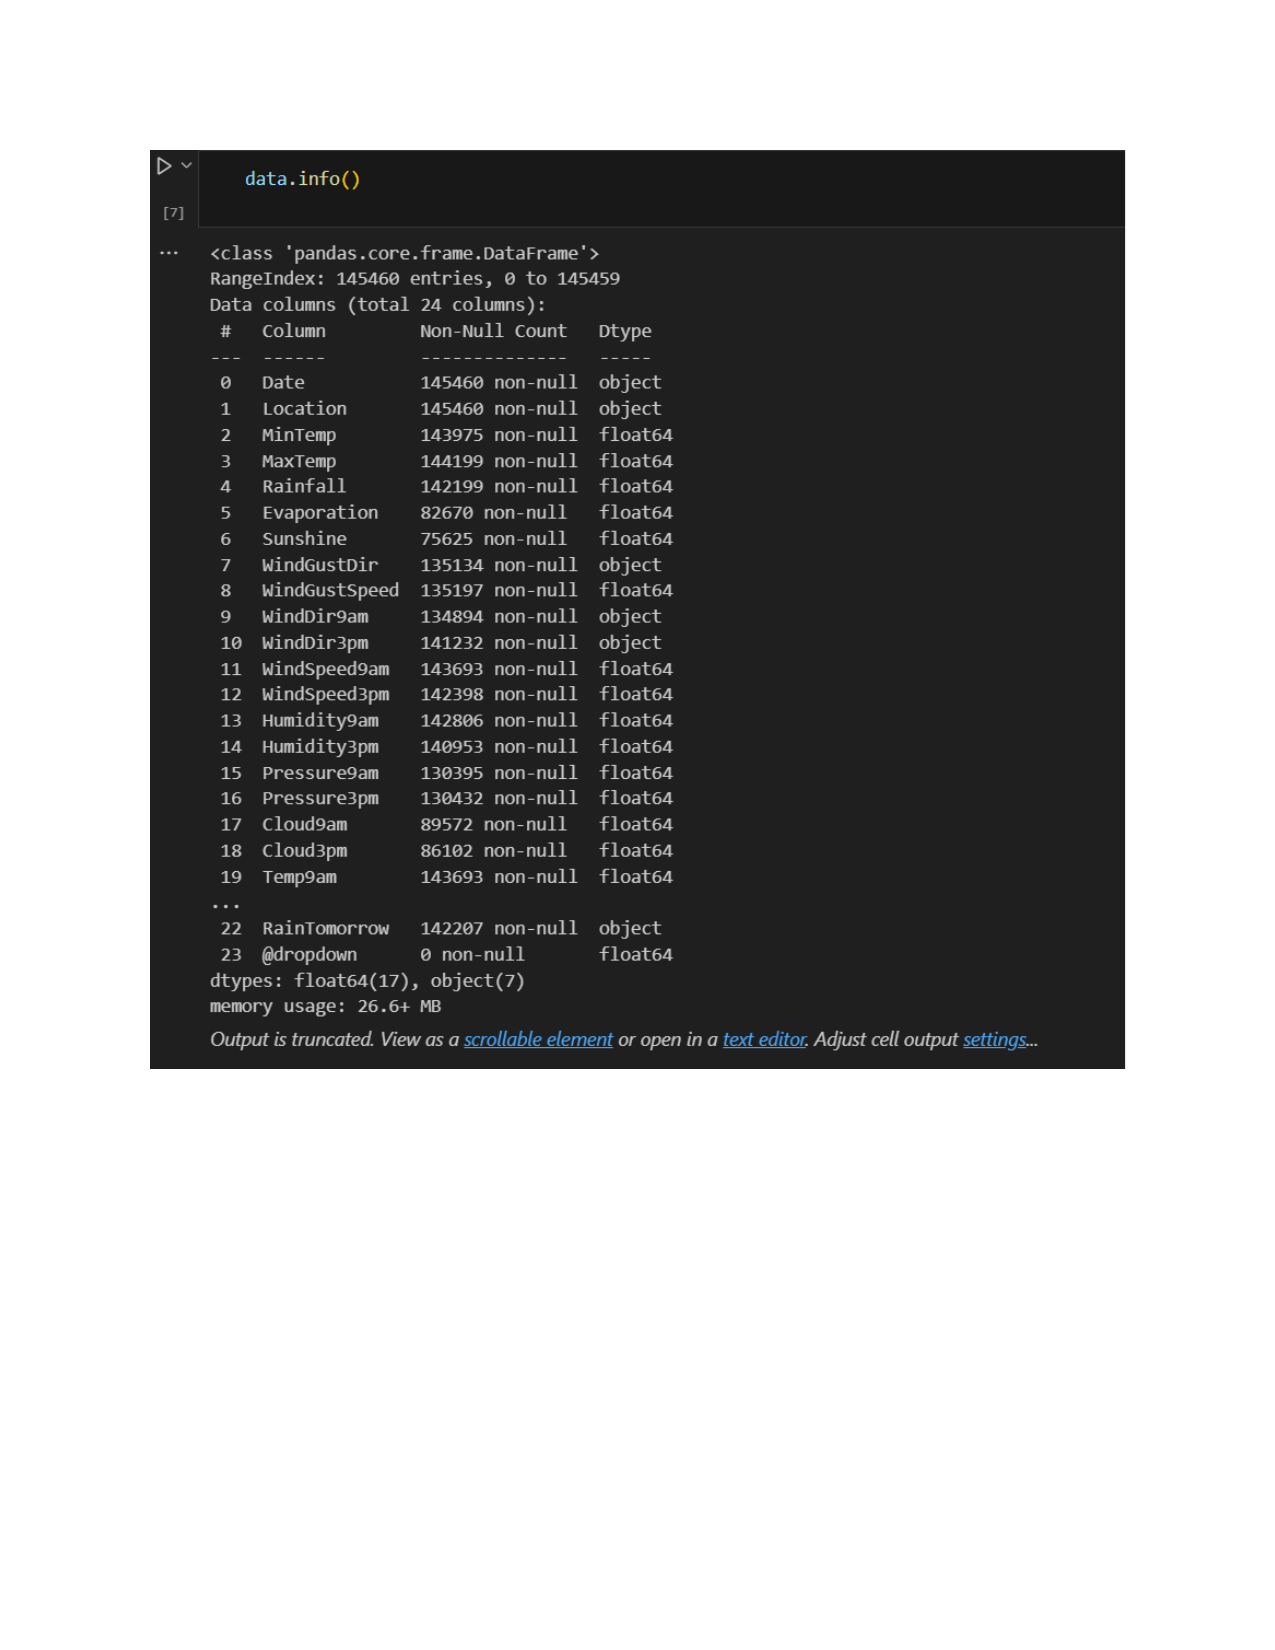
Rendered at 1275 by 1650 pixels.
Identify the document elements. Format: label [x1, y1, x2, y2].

picture [150, 150, 1125, 1069]
